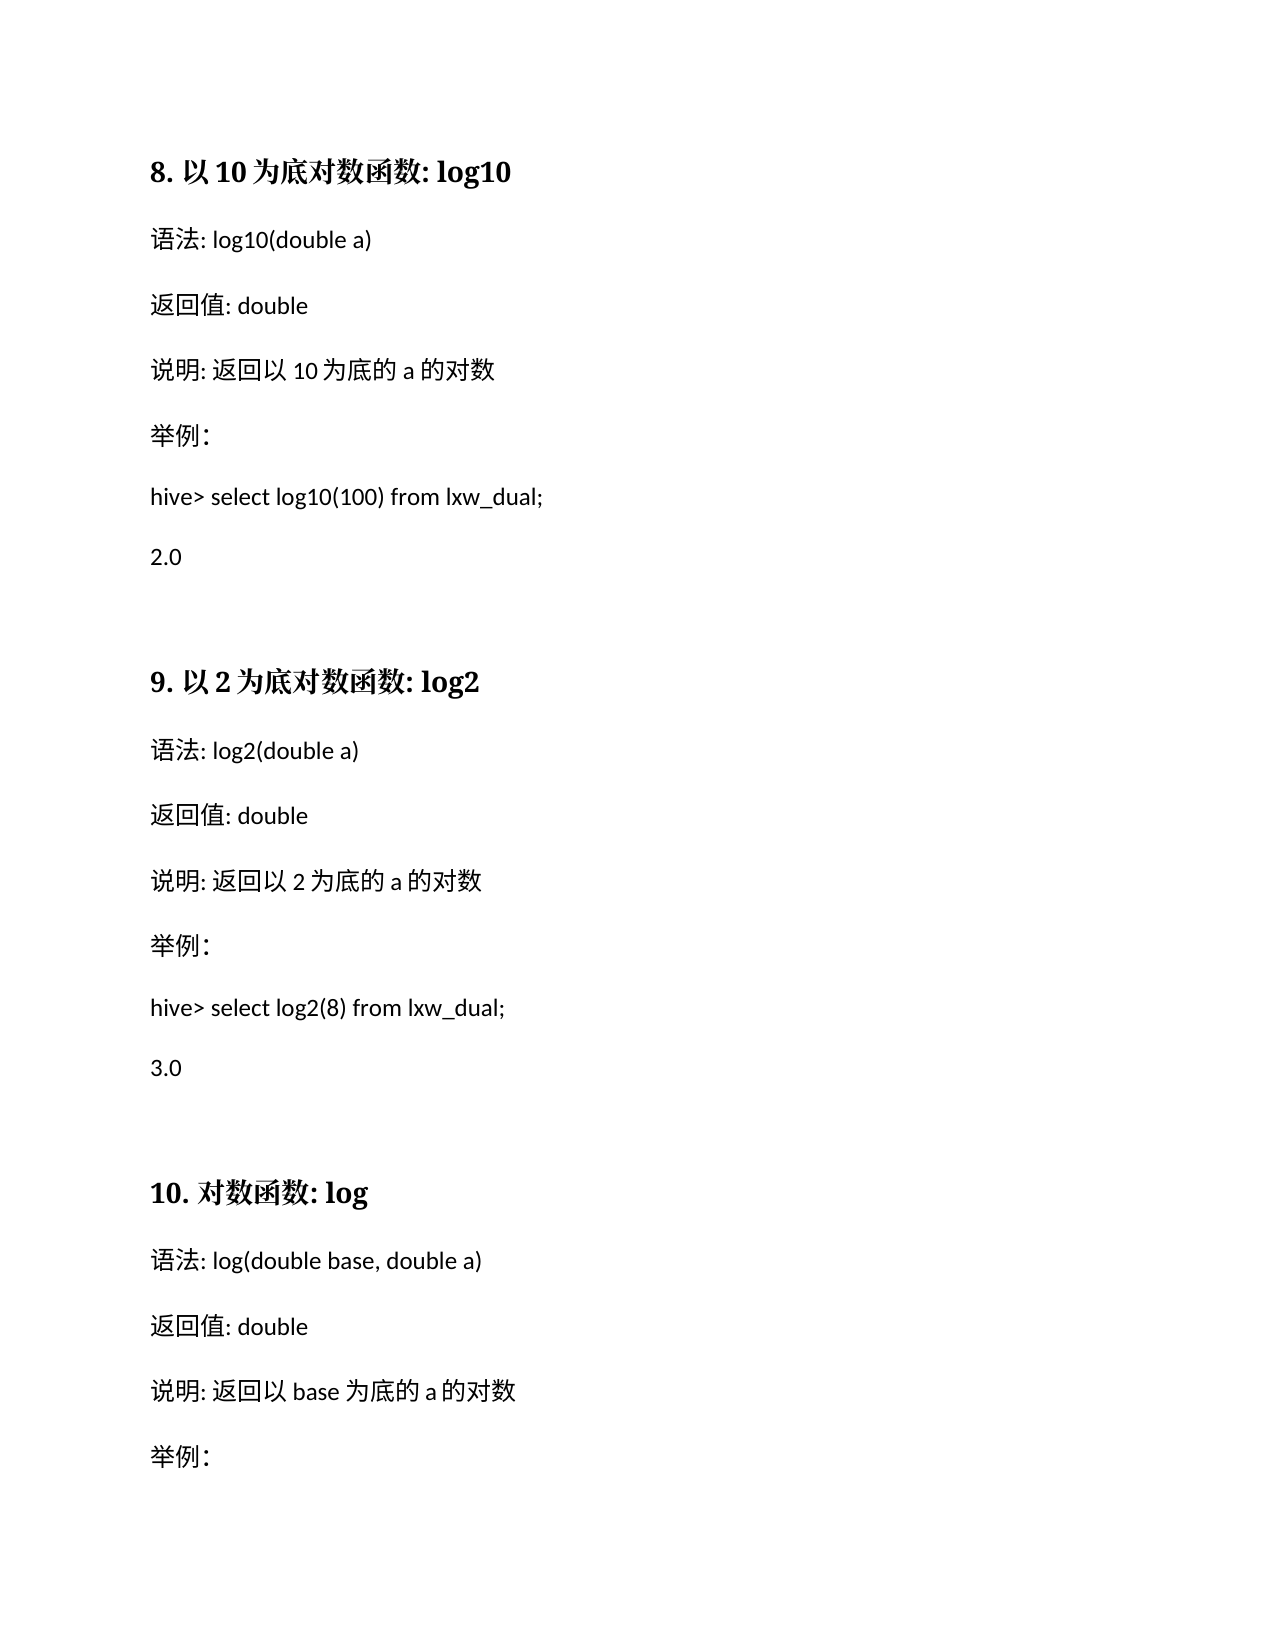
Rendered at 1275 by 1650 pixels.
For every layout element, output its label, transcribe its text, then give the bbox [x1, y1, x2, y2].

text 返回值: double [150, 796, 1125, 832]
subtitle 8. 以10为底对数函数: log10 [150, 150, 1125, 191]
text 举例： [150, 416, 1125, 452]
text hive> select log10(100) from lxw_dual; [150, 481, 1125, 512]
text 返回值: double [150, 1306, 1125, 1342]
subtitle 9. 以2为底对数函数: log2 [150, 661, 1125, 701]
subtitle 10. 对数函数: log [150, 1171, 1125, 1212]
text 举例： [150, 927, 1125, 963]
text 说明: 返回以base为底的a的对数 [150, 1372, 1125, 1408]
text 语法: log10(double a) [150, 220, 1125, 256]
text 说明: 返回以10为底的a的对数 [150, 351, 1125, 387]
text 语法: log2(double a) [150, 730, 1125, 767]
text 返回值: double [150, 285, 1125, 321]
text 2.0 [150, 541, 1125, 572]
text 3.0 [150, 1052, 1125, 1082]
text 说明: 返回以2为底的a的对数 [150, 861, 1125, 897]
text hive> select log2(8) from lxw_dual; [150, 992, 1125, 1022]
text 举例： [150, 1437, 1125, 1473]
text 语法: log(double base, double a) [150, 1241, 1125, 1277]
